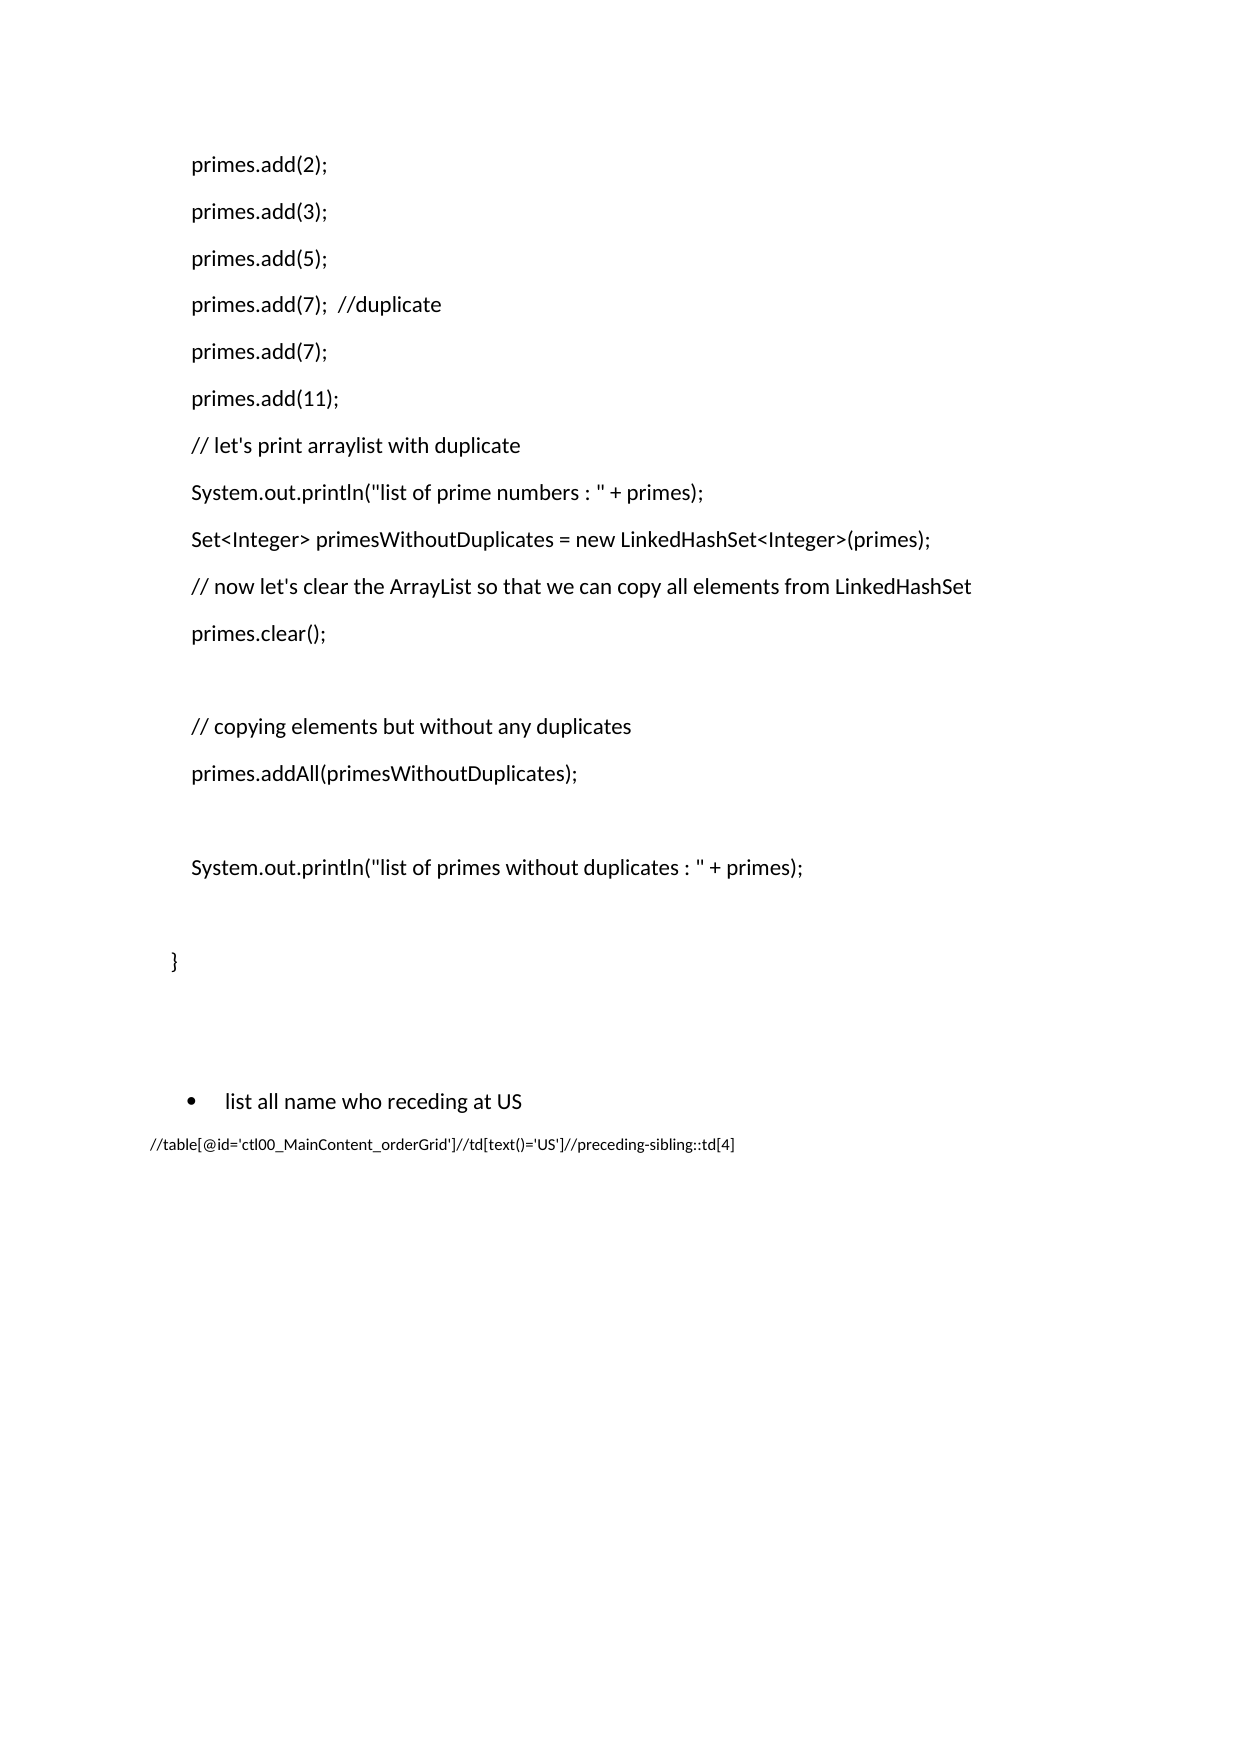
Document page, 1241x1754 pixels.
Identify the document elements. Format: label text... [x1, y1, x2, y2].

text // copying elements but without any duplicates [150, 712, 1090, 741]
list list all name who receding at US [187, 1087, 1090, 1116]
text primes.add(2); [150, 150, 1090, 178]
text Set<Integer> primesWithoutDuplicates = new LinkedHashSet<Integer>(primes); [150, 525, 1090, 553]
text System.out.println("list of prime numbers : " + primes); [150, 478, 1090, 506]
text } [150, 947, 1090, 975]
text System.out.println("list of primes without duplicates : " + primes); [150, 853, 1090, 881]
text primes.add(3); [150, 197, 1090, 225]
text primes.addAll(primesWithoutDuplicates); [150, 759, 1090, 787]
text //table[@id='ctl00_MainContent_orderGrid']//td[text()='US']//preceding-sibling::td[4] [150, 1134, 1090, 1155]
text primes.add(11); [150, 384, 1090, 412]
text // now let's clear the ArrayList so that we can copy all elements from LinkedHashSet [150, 572, 1090, 600]
text // let's print arraylist with duplicate [150, 431, 1090, 459]
text primes.clear(); [150, 619, 1090, 647]
text primes.add(7); [150, 337, 1090, 366]
text primes.add(7); //duplicate [150, 291, 1090, 319]
text primes.add(5); [150, 244, 1090, 272]
